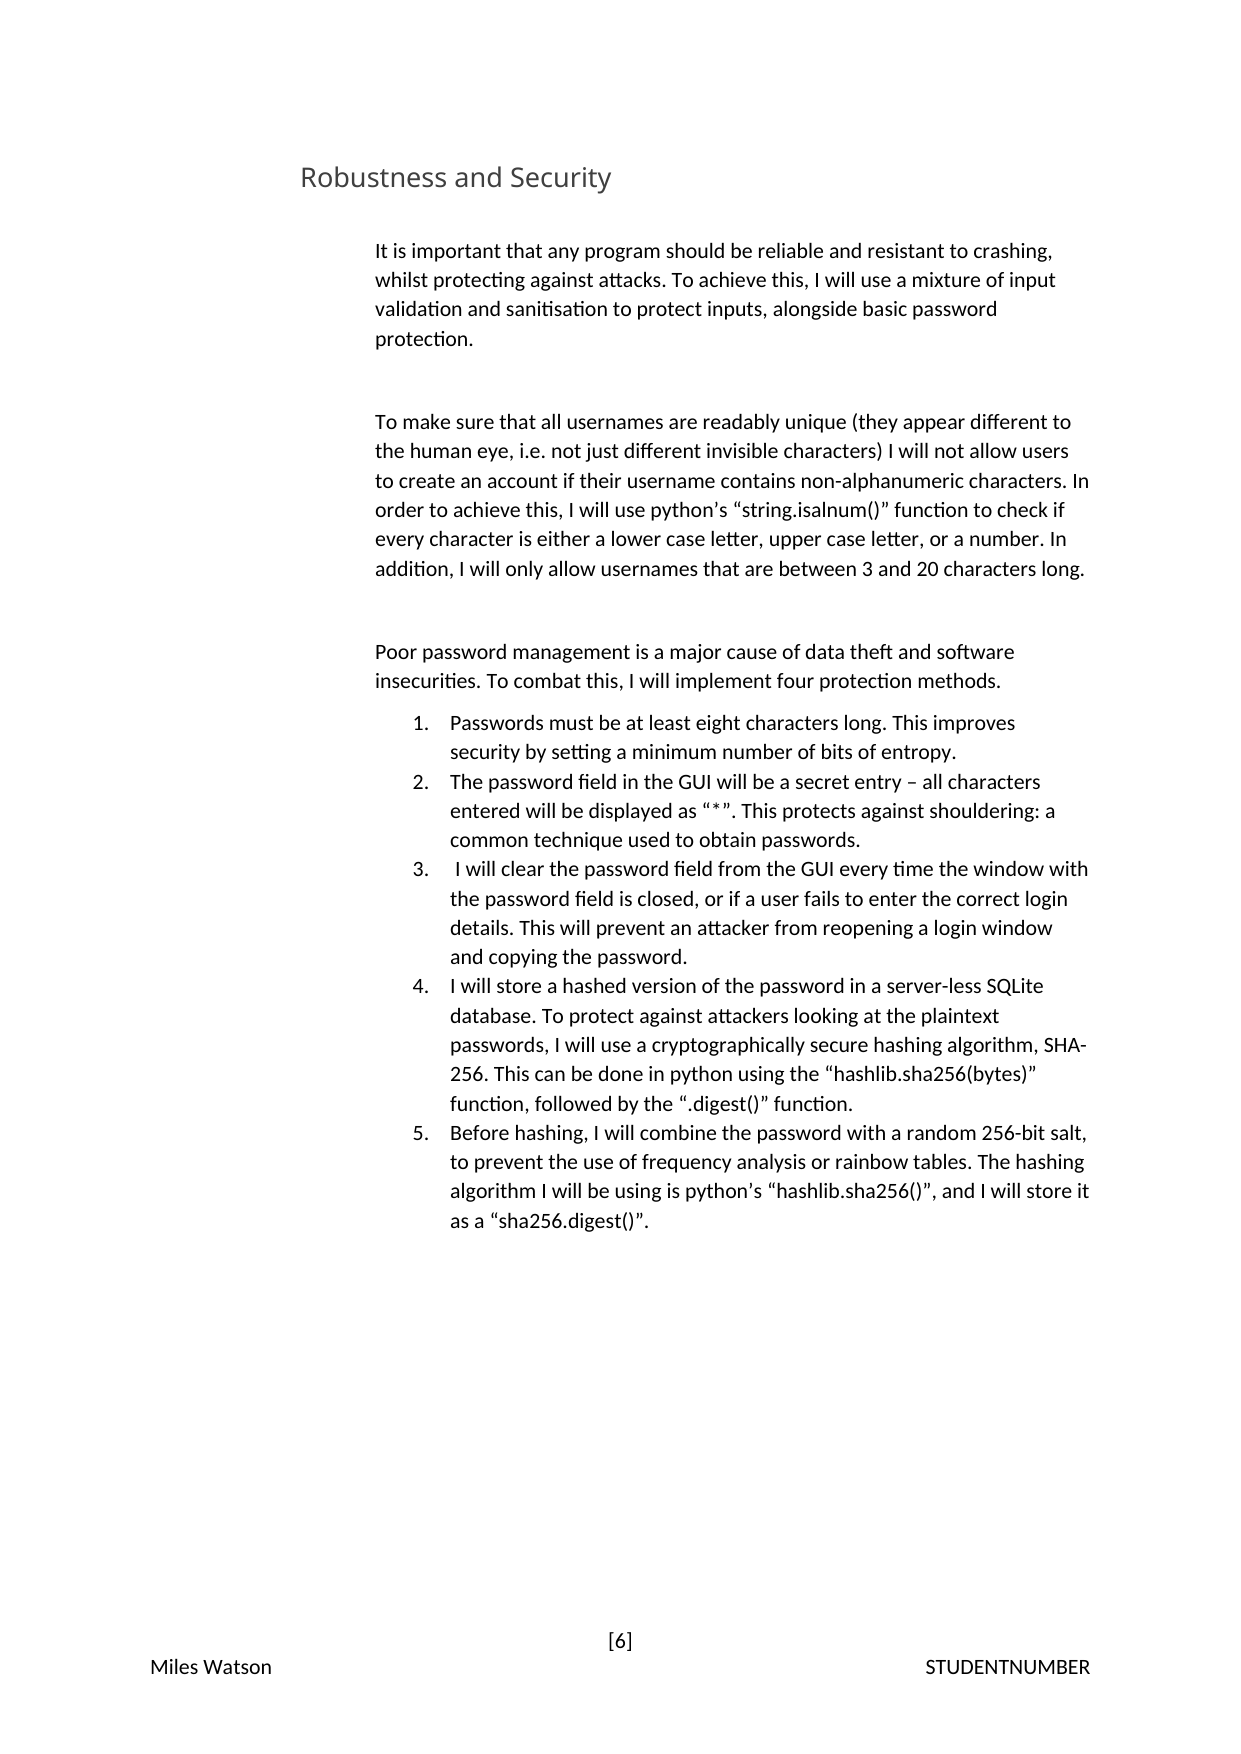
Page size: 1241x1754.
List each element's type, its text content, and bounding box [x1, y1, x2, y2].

text Poor password management is a major cause of data theft and software insecurities. To combat this, I will implement four protection methods. [375, 638, 1090, 694]
list Before hashing, I will combine the password with a random 256-bit salt, to prevent the use of frequency analysis or rainbow tables. The hashing algorithm I will be using is python’s “hashlib.sha256()”, and I will store it as a “sha256.digest()”. [412, 1119, 1090, 1233]
list The password field in the GUI will be a secret entry – all characters entered will be displayed as “*”. This protects against shouldering: a common technique used to obtain passwords. [412, 768, 1090, 853]
subtitle Robustness and Security [300, 158, 1090, 195]
list I will clear the password field from the GUI every time the window with the password field is closed, or if a user fails to enter the correct login details. This will prevent an attacker from reopening a login window and copying the password. [412, 856, 1090, 970]
text It is important that any program should be reliable and resistant to crashing, whilst protecting against attacks. To achieve this, I will use a mixture of input validation and sanitisation to protect inputs, alongside basic password protection. [375, 237, 1090, 351]
list I will store a hashed version of the password in a server-less SQLite database. To protect against attackers looking at the plaintext passwords, I will use a cryptographically secure hashing algorithm, SHA-256. This can be done in python using the “hashlib.sha256(bytes)” function, followed by the “.digest()” function. [412, 973, 1090, 1116]
text To make sure that all usernames are readably unique (they appear different to the human eye, i.e. not just different invisible characters) I will not allow users to create an account if their username contains non-alphanumeric characters. In order to achieve this, I will use python’s “string.isalnum()” function to check if every character is either a lower case letter, upper case letter, or a number. In addition, I will only allow usernames that are between 3 and 20 characters long. [375, 408, 1090, 581]
list Passwords must be at least eight characters long. This improves security by setting a minimum number of bits of entropy. [412, 709, 1090, 765]
